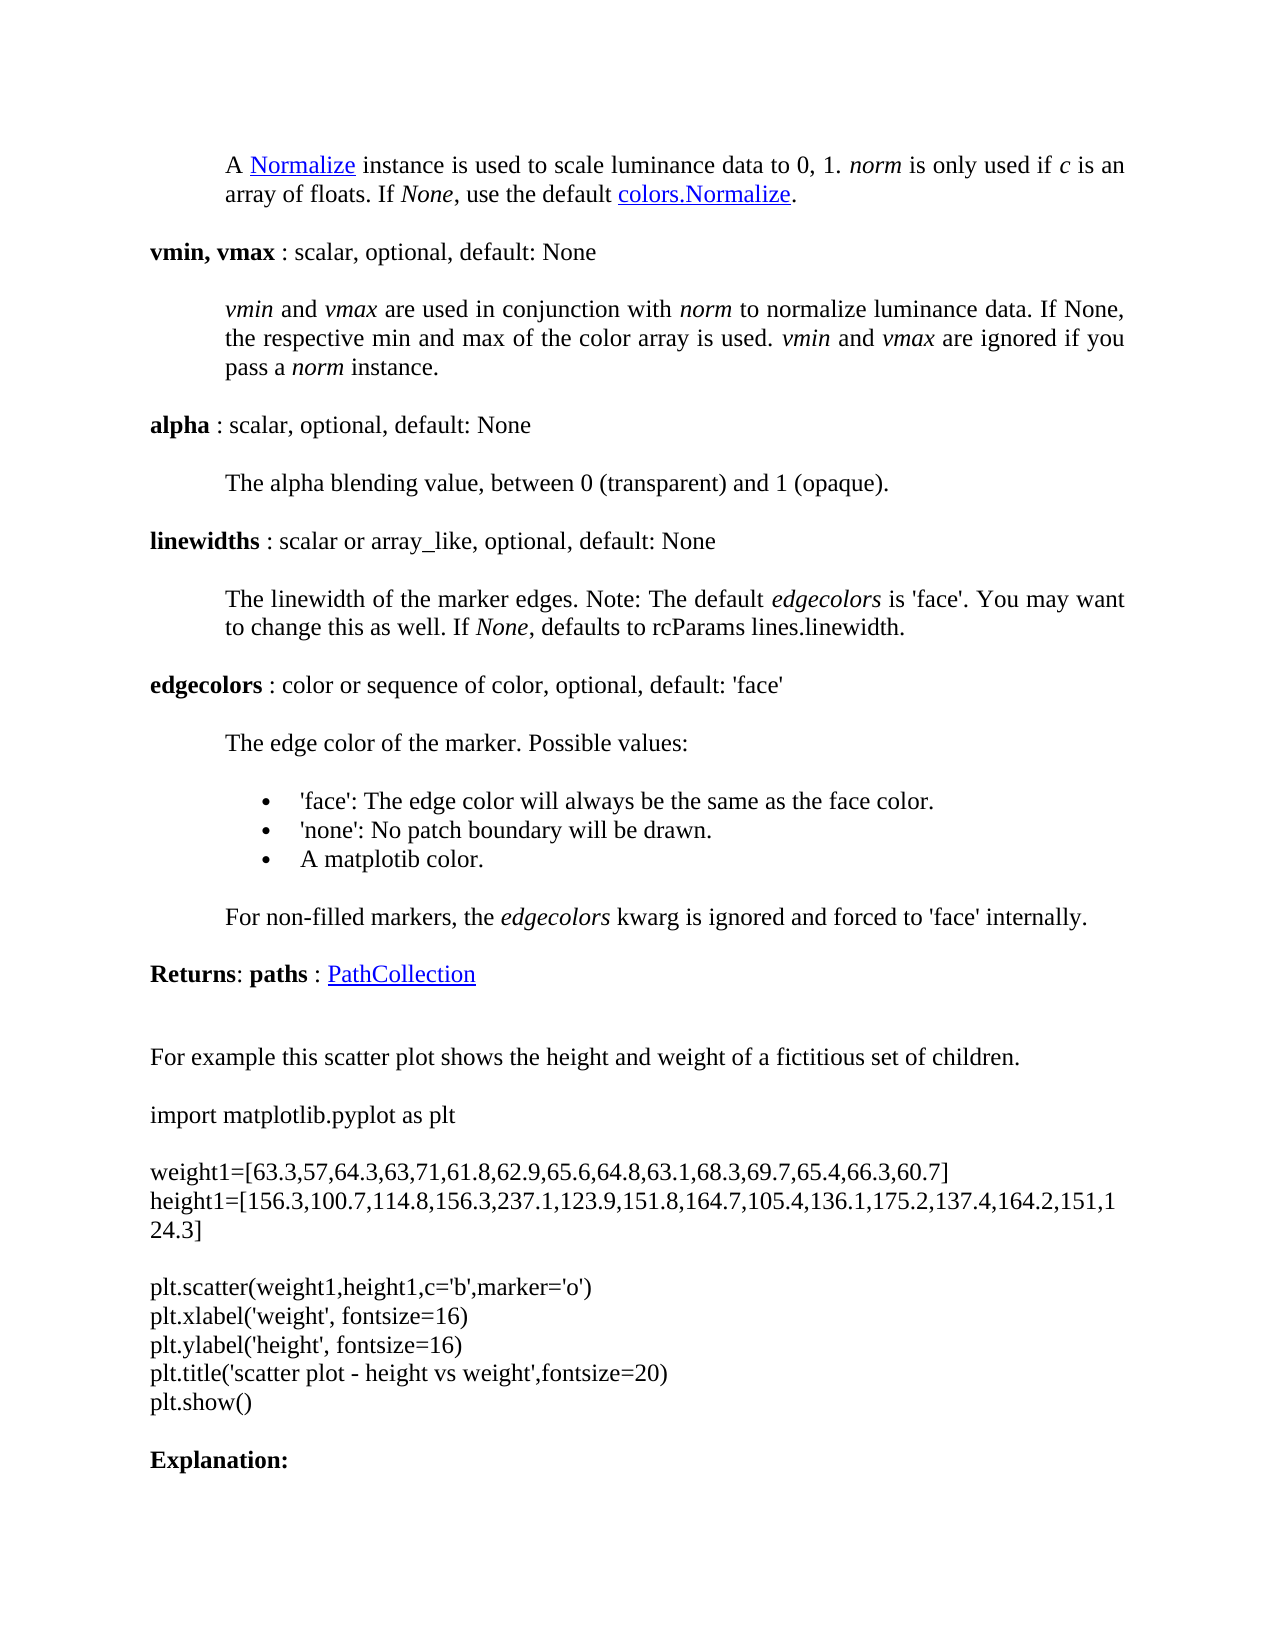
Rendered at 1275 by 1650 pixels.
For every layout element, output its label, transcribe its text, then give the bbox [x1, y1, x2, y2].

text alpha : scalar, optional, default: None [150, 410, 1125, 439]
text Returns: paths : PathCollection [150, 959, 1125, 988]
text import matplotlib.pyplot as plt [150, 1100, 1125, 1128]
text vmin and vmax are used in conjunction with norm to normalize luminance data. If None, the respective min and max of the color array is used. vmin and vmax are ignored if you pass a norm instance. [225, 294, 1125, 381]
text plt.title('scatter plot - height vs weight',fontsize=20) [150, 1358, 1125, 1387]
text plt.scatter(weight1,height1,c='b',marker='o') [150, 1272, 1125, 1301]
text For example this scatter plot shows the height and weight of a fictitious set of children. [150, 1042, 1125, 1071]
list 'face': The edge color will always be the same as the face color. [262, 786, 1125, 815]
text linewidths : scalar or array_like, optional, default: None [150, 526, 1125, 554]
list 'none': No patch boundary will be drawn. [262, 815, 1125, 844]
text vmin, vmax : scalar, optional, default: None [150, 237, 1125, 265]
text The linewidth of the marker edges. Note: The default edgecolors is 'face'. You may want to change this as well. If None, defaults to rcParams lines.linewidth. [225, 584, 1125, 641]
text weight1=[63.3,57,64.3,63,71,61.8,62.9,65.6,64.8,63.1,68.3,69.7,65.4,66.3,60.7] [150, 1157, 1125, 1186]
text plt.show() [150, 1387, 1125, 1416]
text height1=[156.3,100.7,114.8,156.3,237.1,123.9,151.8,164.7,105.4,136.1,175.2,137.4,164.2,151,124.3] [150, 1186, 1125, 1243]
text The alpha blending value, between 0 (transparent) and 1 (opaque). [225, 468, 1125, 497]
text plt.xlabel('weight', fontsize=16) [150, 1301, 1125, 1330]
text The edge color of the marker. Possible values: [225, 728, 1125, 757]
text Explanation: [150, 1445, 1125, 1473]
text For non-filled markers, the edgecolors kwarg is ignored and forced to 'face' internally. [225, 902, 1125, 930]
text plt.ylabel('height', fontsize=16) [150, 1330, 1125, 1358]
text edgecolors : color or sequence of color, optional, default: 'face' [150, 670, 1125, 699]
text A Normalize instance is used to scale luminance data to 0, 1. norm is only used if c is an array of floats. If None, use the default colors.Normalize. [225, 150, 1125, 207]
list A matplotib color. [262, 844, 1125, 872]
